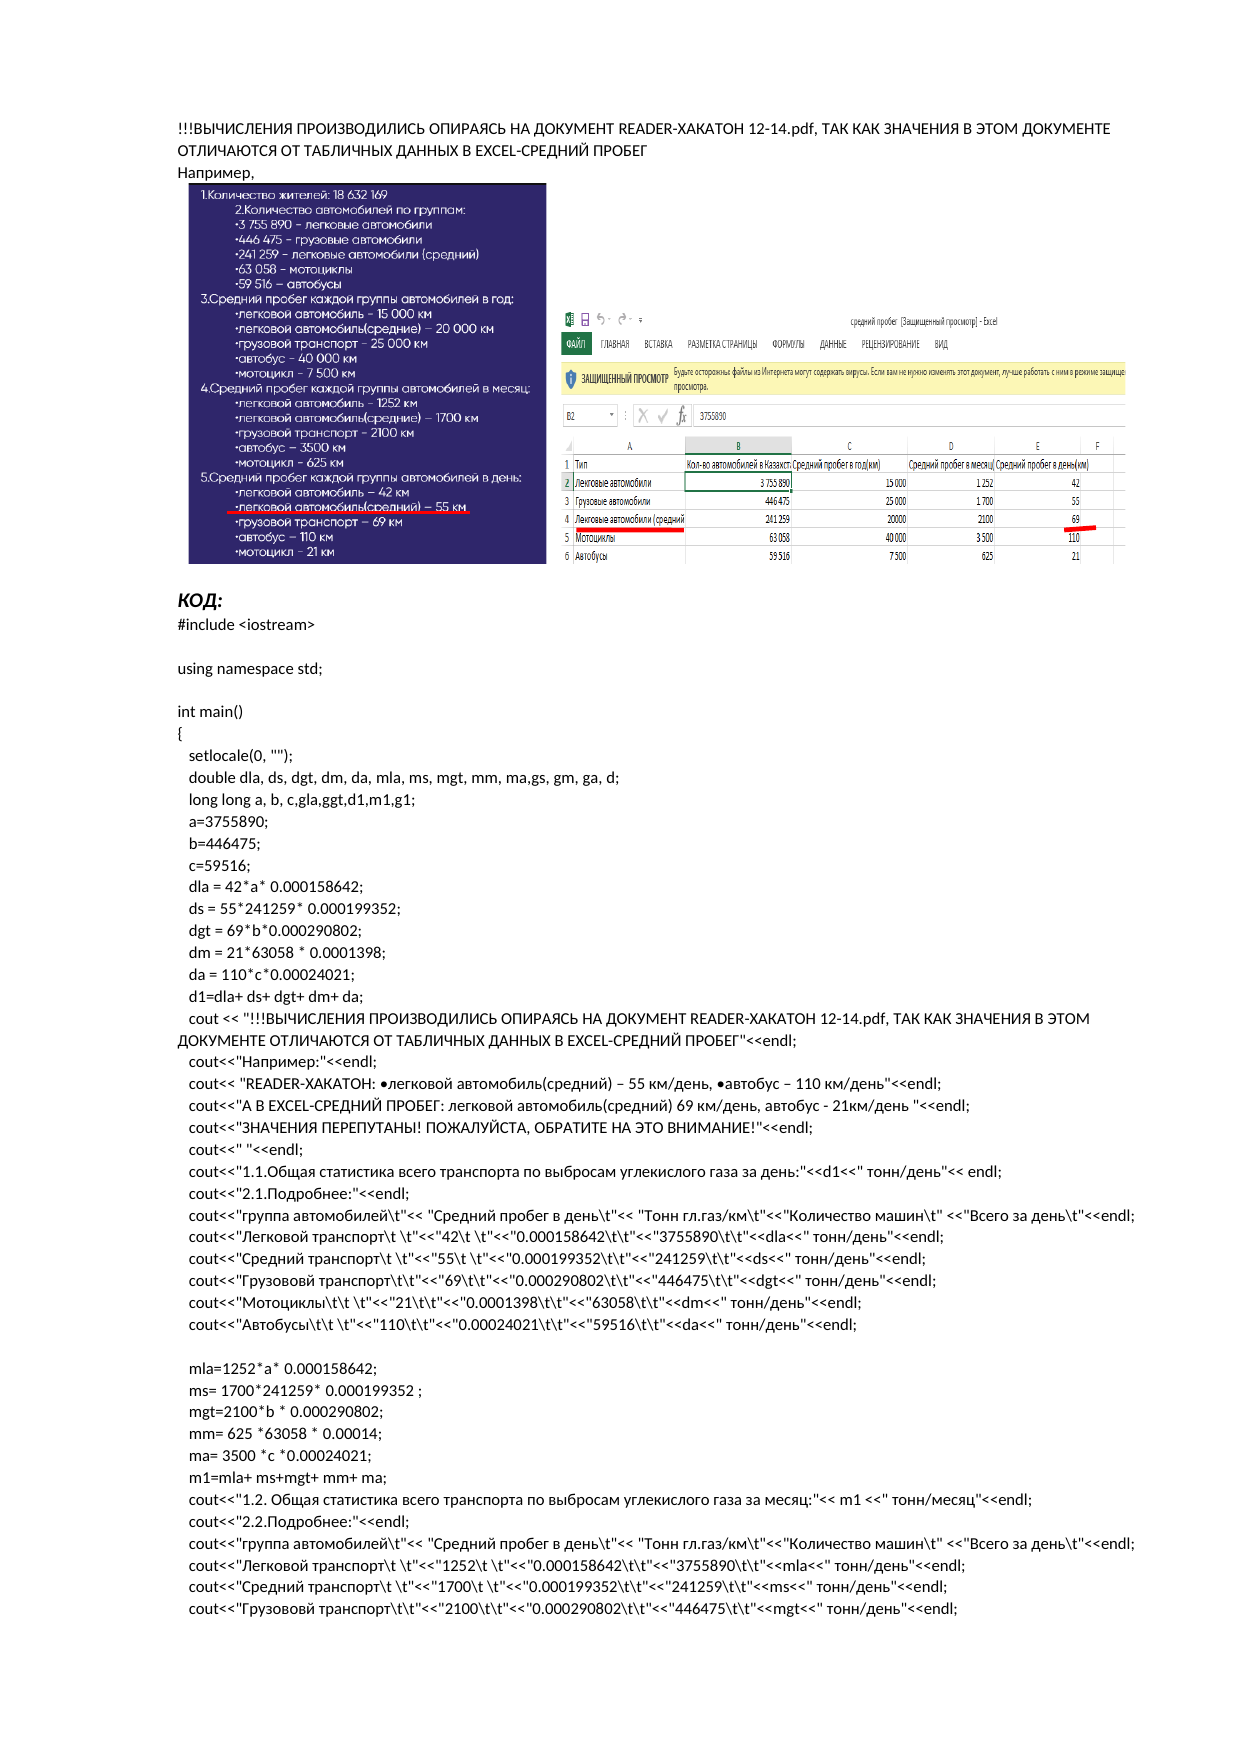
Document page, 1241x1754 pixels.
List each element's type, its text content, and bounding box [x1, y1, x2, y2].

text d1=dla+ ds+ dgt+ dm+ da; [177, 986, 1152, 1006]
text cout<<"Автобусы\t\t \t"<<"110\t\t"<<"0.00024021\t\t"<<"59516\t\t"<<da<<" тонн/день"<<endl; [177, 1314, 1152, 1334]
text dla = 42*a* 0.000158642; [177, 877, 1152, 897]
text dm = 21*63058 * 0.0001398; [177, 942, 1152, 963]
text ma= 3500 *c *0.00024021; [177, 1446, 1152, 1466]
text cout<<"1.2. Общая статистика всего транспорта по выбросам углекислого газа за месяц:"<< m1 <<" тонн/месяц"<<endl; [177, 1489, 1152, 1509]
text cout<<"Легковой транспорт\t \t"<<"42\t \t"<<"0.000158642\t\t"<<"3755890\t\t"<<dla<<" тонн/день"<<endl; [177, 1227, 1152, 1247]
text cout<<"Мотоциклы\t\t \t"<<"21\t\t"<<"0.0001398\t\t"<<"63058\t\t"<<dm<<" тонн/день"<<endl; [177, 1292, 1152, 1313]
text double dla, ds, dgt, dm, da, mla, ms, mgt, mm, ma,gs, gm, ga, d; [177, 767, 1152, 788]
text m1=mla+ ms+mgt+ mm+ ma; [177, 1467, 1152, 1488]
text #include <iostream> [177, 614, 1152, 634]
text b=446475; [177, 833, 1152, 853]
picture [561, 309, 1126, 564]
text cout<<"группа автомобилей\t"<< "Средний пробег в день\t"<< "Тонн гл.газ/км\t"<<"Количество машин\t" <<"Всего за день\t"<<endl; [177, 1533, 1152, 1553]
text cout<<"Грузововй транспорт\t\t"<<"2100\t\t"<<"0.000290802\t\t"<<"446475\t\t"<<mgt<<" тонн/день"<<endl; [177, 1599, 1152, 1619]
text cout<<"Например:"<<endl; [177, 1052, 1152, 1072]
text ms= 1700*241259* 0.000199352 ; [177, 1380, 1152, 1400]
text da = 110*c*0.00024021; [177, 964, 1152, 984]
text cout << "!!!ВЫЧИСЛЕНИЯ ПРОИЗВОДИЛИСЬ ОПИРАЯСЬ НА ДОКУМЕНТ READER-ХАКАТОН 12-14.pdf, ТАК КАК ЗНАЧЕНИЯ В ЭТОМ ДОКУМЕНТЕ ОТЛИЧАЮТСЯ ОТ ТАБЛИЧНЫХ ДАННЫХ В EXCEL-СРЕДНИЙ ПРОБЕГ"<<endl; [177, 1008, 1152, 1050]
text mla=1252*a* 0.000158642; [177, 1358, 1152, 1378]
text cout<<"Легковой транспорт\t \t"<<"1252\t \t"<<"0.000158642\t\t"<<"3755890\t\t"<<mla<<" тонн/день"<<endl; [177, 1555, 1152, 1575]
text cout<<"группа автомобилей\t"<< "Средний пробег в день\t"<< "Тонн гл.газ/км\t"<<"Количество машин\t" <<"Всего за день\t"<<endl; [177, 1205, 1152, 1225]
text cout<<"Средний транспорт\t \t"<<"55\t \t"<<"0.000199352\t\t"<<"241259\t\t"<<ds<<" тонн/день"<<endl; [177, 1249, 1152, 1269]
text Например, [177, 162, 1152, 182]
text mm= 625 *63058 * 0.00014; [177, 1424, 1152, 1444]
text !!!ВЫЧИСЛЕНИЯ ПРОИЗВОДИЛИСЬ ОПИРАЯСЬ НА ДОКУМЕНТ READER-ХАКАТОН 12-14.pdf, ТАК КАК ЗНАЧЕНИЯ В ЭТОМ ДОКУМЕНТЕ ОТЛИЧАЮТСЯ ОТ ТАБЛИЧНЫХ ДАННЫХ В EXCEL-СРЕДНИЙ ПРОБЕГ [177, 118, 1152, 160]
text cout<<"2.1.Подробнее:"<<endl; [177, 1183, 1152, 1203]
text cout<<" "<<endl; [177, 1139, 1152, 1159]
text cout<< "READER-ХАКАТОН: •легковой автомобиль(средний) – 55 км/день, •автобус – 110 км/день"<<endl; [177, 1074, 1152, 1094]
text dgt = 69*b*0.000290802; [177, 921, 1152, 941]
text c=59516; [177, 855, 1152, 875]
text int main() [177, 702, 1152, 722]
text ds = 55*241259* 0.000199352; [177, 899, 1152, 919]
text mgt=2100*b * 0.000290802; [177, 1402, 1152, 1422]
text cout<<"Средний транспорт\t \t"<<"1700\t \t"<<"0.000199352\t\t"<<"241259\t\t"<<ms<<" тонн/день"<<endl; [177, 1577, 1152, 1597]
text cout<<"2.2.Подробнее:"<<endl; [177, 1511, 1152, 1531]
text using namespace std; [177, 658, 1152, 678]
text a=3755890; [177, 811, 1152, 831]
text cout<<"Грузововй транспорт\t\t"<<"69\t\t"<<"0.000290802\t\t"<<"446475\t\t"<<dgt<<" тонн/день"<<endl; [177, 1271, 1152, 1291]
text cout<<"1.1.Общая статистика всего транспорта по выбросам углекислого газа за день:"<<d1<<" тонн/день"<< endl; [177, 1161, 1152, 1181]
picture [188, 183, 547, 564]
text cout<<"ЗНАЧЕНИЯ ПЕРЕПУТАНЫ! ПОЖАЛУЙСТА, ОБРАТИТЕ НА ЭТО ВНИМАНИЕ!"<<endl; [177, 1117, 1152, 1138]
text setlocale(0, ""); [177, 746, 1152, 766]
text { [177, 724, 1152, 744]
text КОД: [177, 587, 1152, 612]
text cout<<"А В EXCEL-СРЕДНИЙ ПРОБЕГ: легковой автомобиль(средний) 69 км/день, автобус - 21км/день "<<endl; [177, 1096, 1152, 1116]
text long long a, b, c,gla,ggt,d1,m1,g1; [177, 789, 1152, 809]
